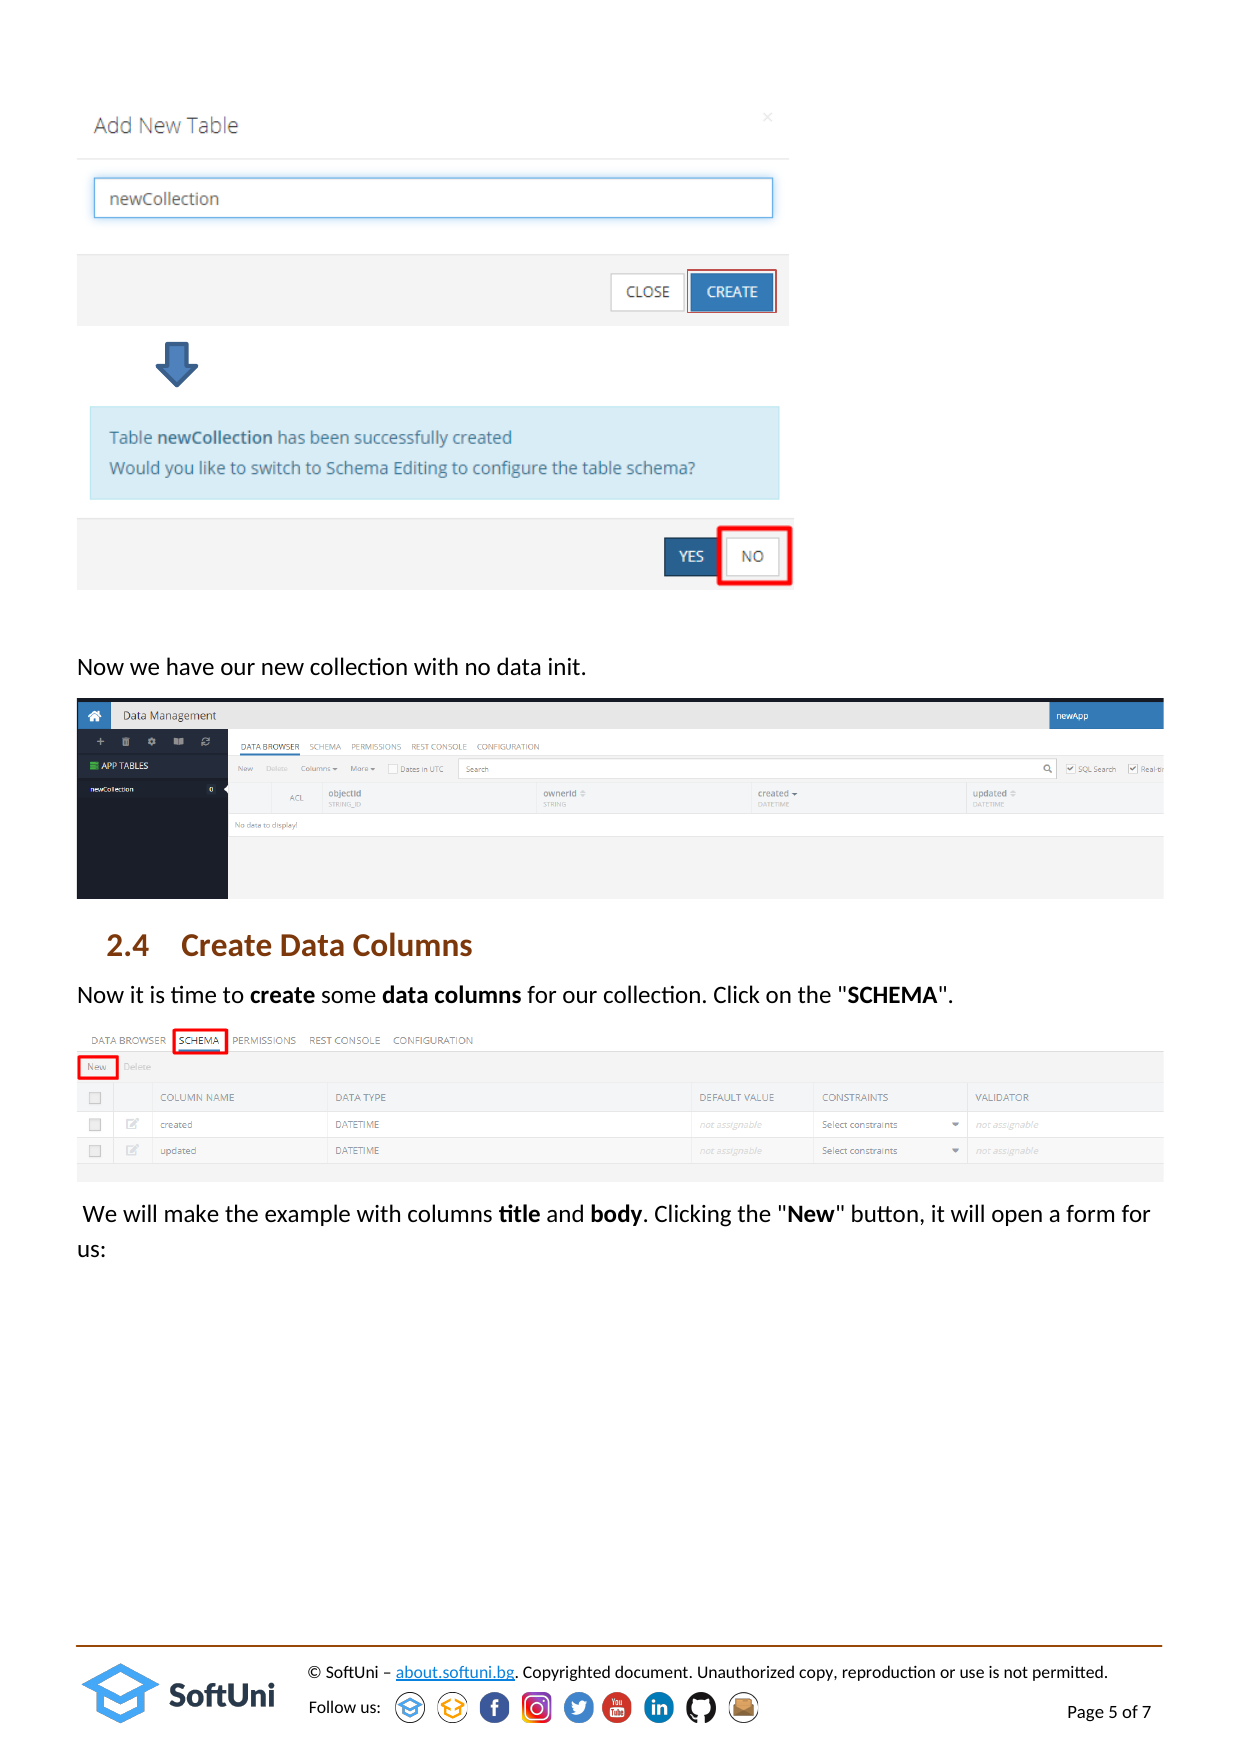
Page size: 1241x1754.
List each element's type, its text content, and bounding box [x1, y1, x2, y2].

picture [76, 390, 795, 590]
picture [75, 1658, 281, 1729]
subtitle Create Data Columns [106, 924, 1163, 964]
picture [76, 698, 1164, 899]
text Now we have our new collection with no data init. [77, 651, 1163, 681]
picture [602, 1692, 632, 1723]
picture [76, 95, 790, 326]
picture [522, 1692, 552, 1723]
picture [437, 1692, 468, 1723]
picture [479, 1692, 510, 1723]
picture [728, 1692, 759, 1723]
picture [665, 1692, 674, 1701]
picture [658, 1705, 667, 1714]
text Now it is time to create some data columns for our collection. Click on the "SCHEMA". [77, 979, 1163, 1009]
picture [644, 1692, 653, 1701]
text We will make the example with columns title and body. Clicking the "New" button, it will open a form for us: [77, 1199, 1163, 1264]
picture [564, 1692, 594, 1723]
picture [665, 1714, 674, 1723]
picture [644, 1714, 653, 1723]
picture [686, 1692, 716, 1723]
picture [76, 1026, 1164, 1182]
picture [395, 1692, 425, 1723]
